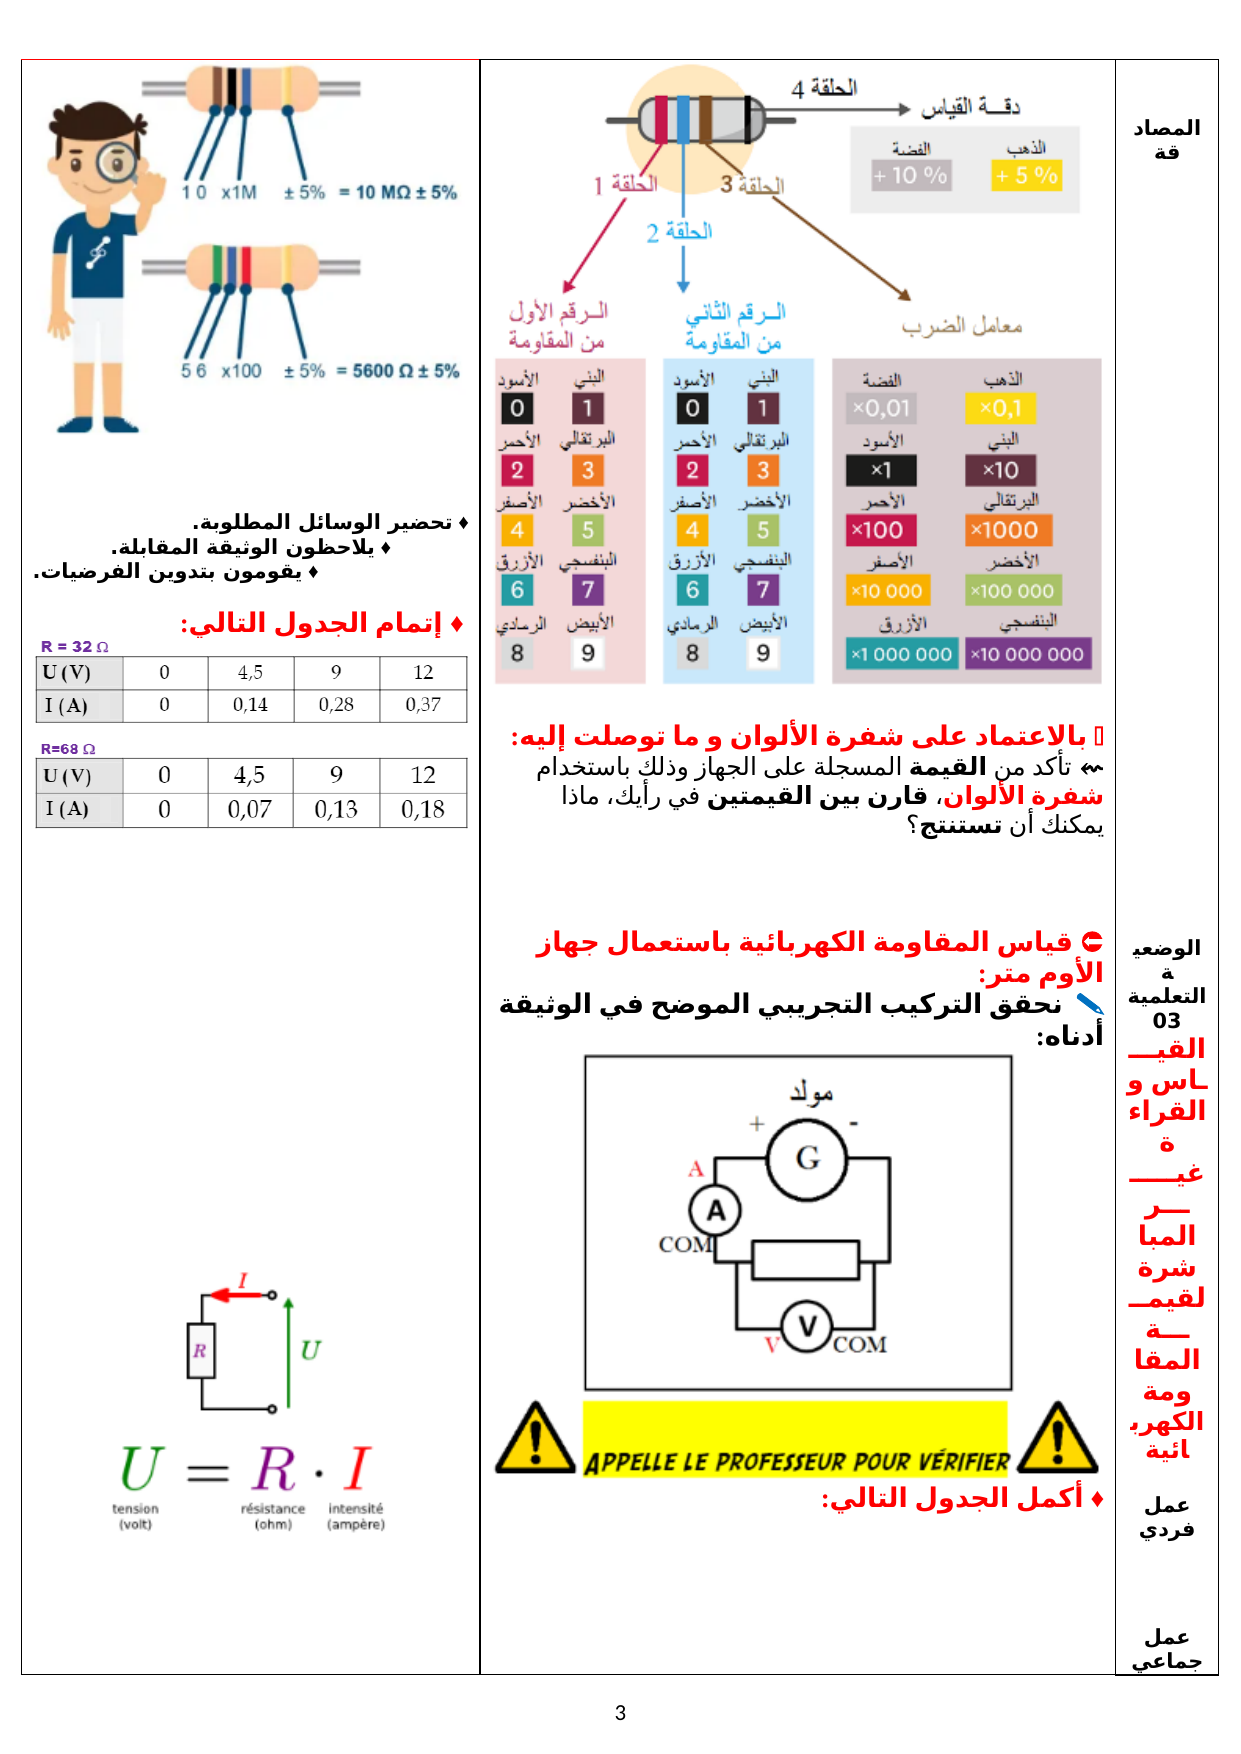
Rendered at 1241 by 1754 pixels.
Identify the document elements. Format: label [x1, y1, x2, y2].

table_cell [481, 60, 1115, 1674]
picture [491, 60, 1105, 689]
picture [107, 1268, 394, 1536]
picture [32, 638, 469, 830]
picture [491, 1050, 1105, 1483]
table_cell [1116, 60, 1218, 1674]
picture [32, 60, 469, 439]
table_cell [22, 60, 479, 1674]
